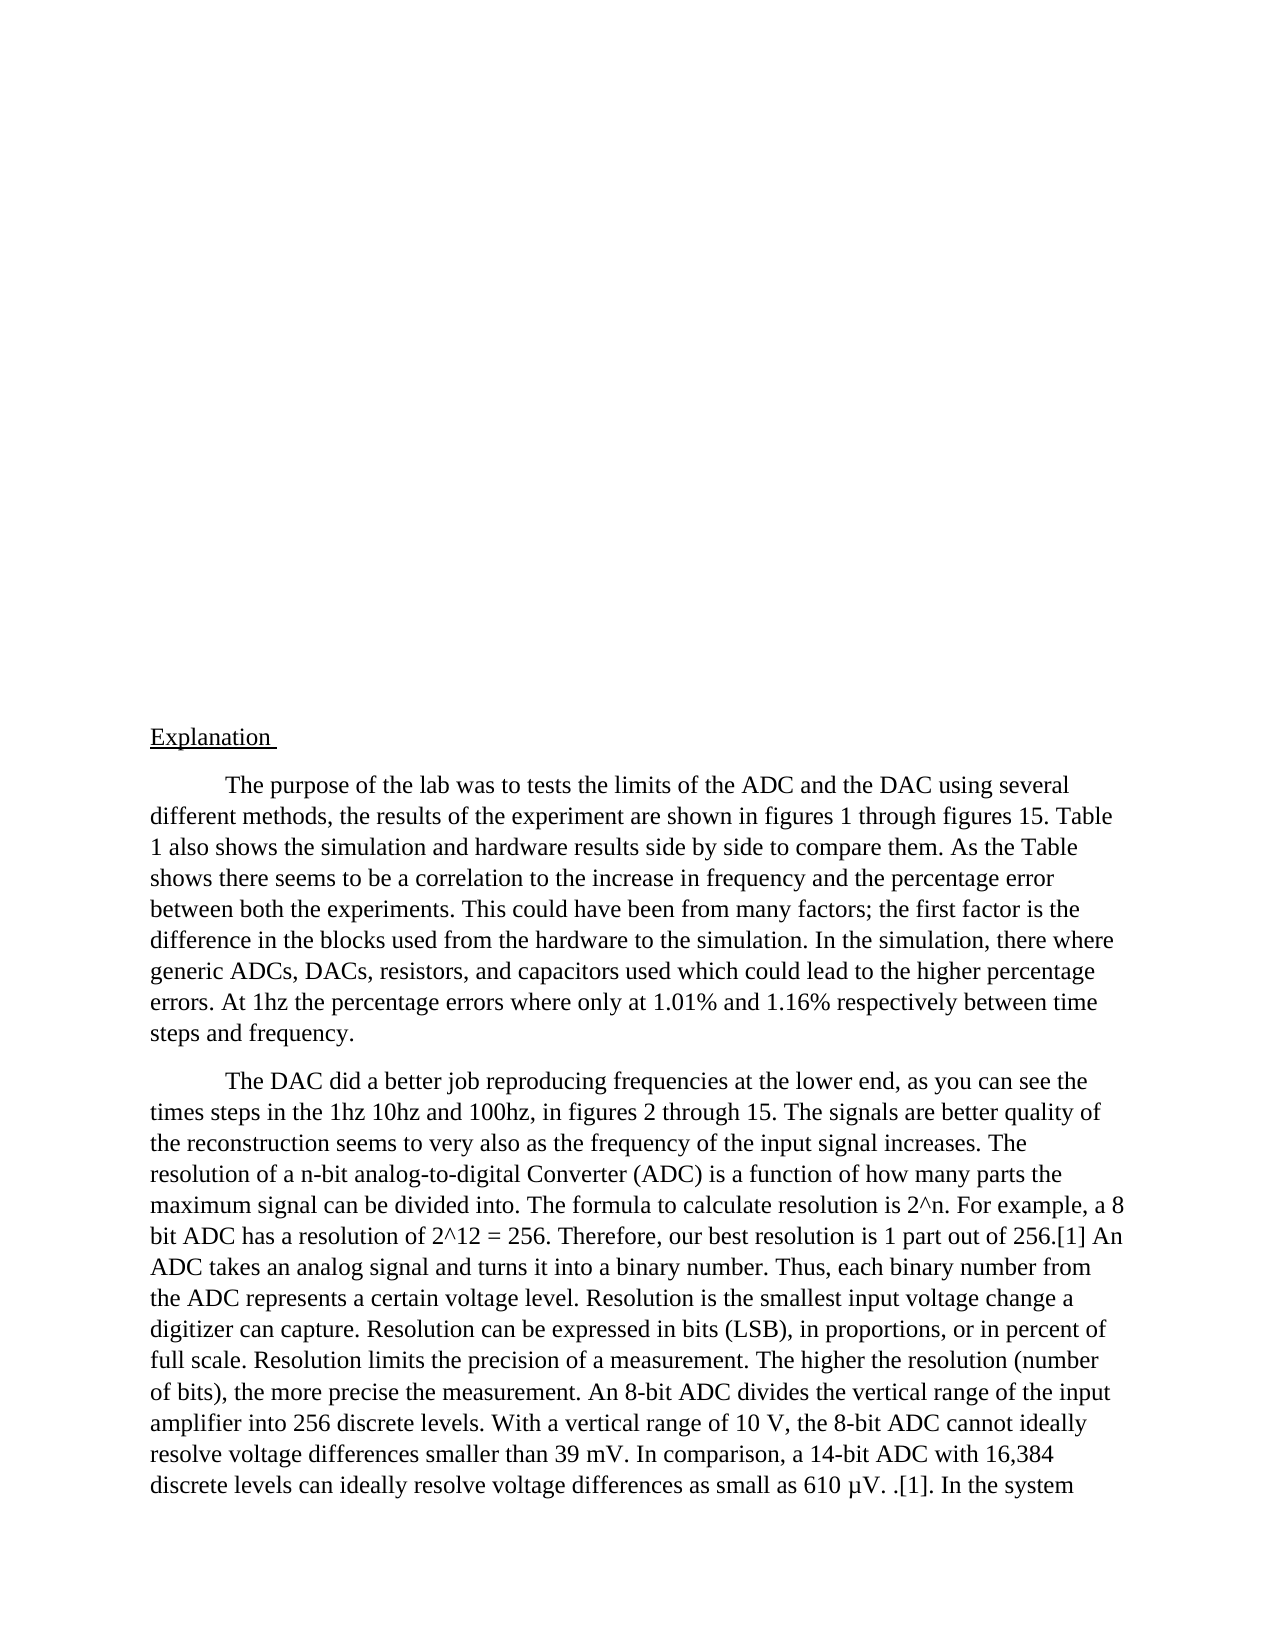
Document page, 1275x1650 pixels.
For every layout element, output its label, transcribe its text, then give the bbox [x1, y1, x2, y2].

text The purpose of the lab was to tests the limits of the ADC and the DAC using several different methods, the results of the experiment are shown in figures 1 through figures 15. Table 1 also shows the simulation and hardware results side by side to compare them. As the Table shows there seems to be a correlation to the increase in frequency and the percentage error between both the experiments. This could have been from many factors; the first factor is the difference in the blocks used from the hardware to the simulation. In the simulation, there where generic ADCs, DACs, resistors, and capacitors used which could lead to the higher percentage errors. At 1hz the percentage errors where only at 1.01% and 1.16% respectively between time steps and frequency. [150, 770, 1125, 1047]
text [150, 1066, 1125, 1498]
text Explanation [150, 722, 1125, 751]
